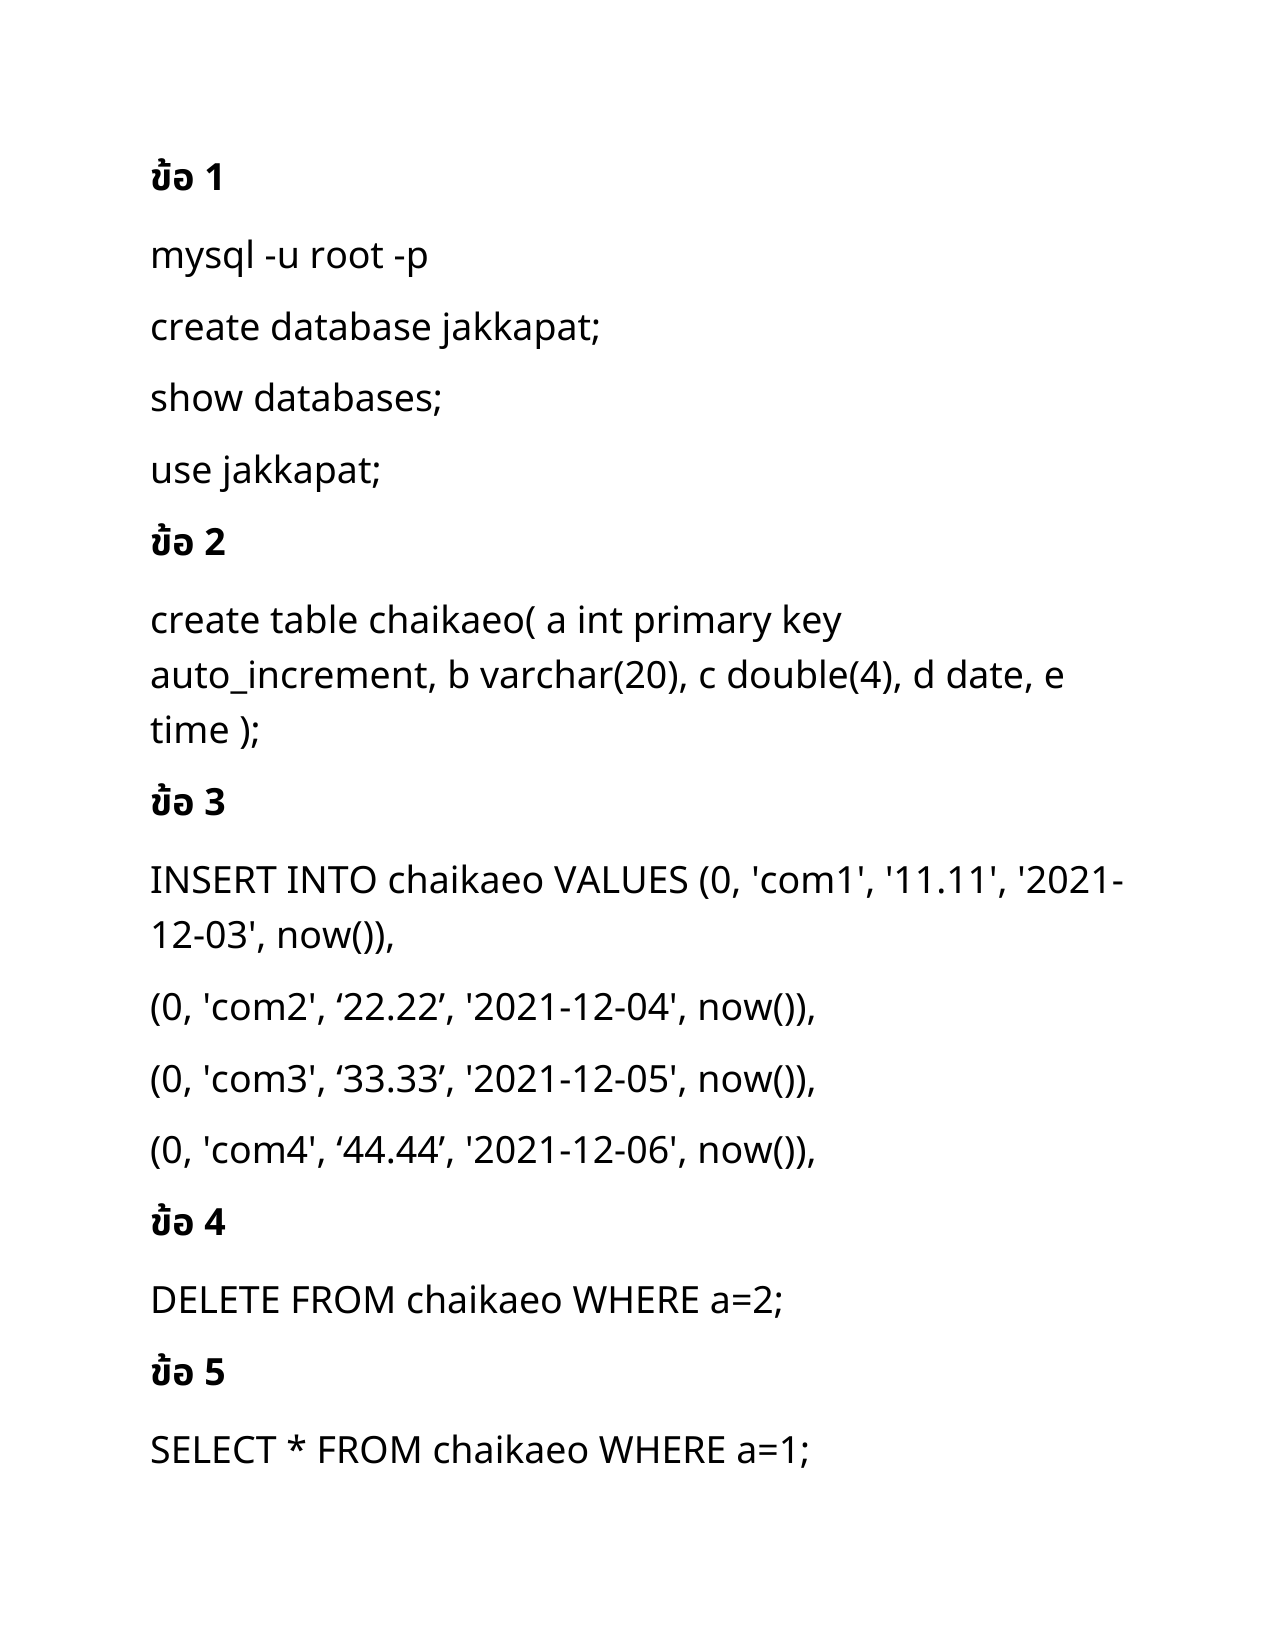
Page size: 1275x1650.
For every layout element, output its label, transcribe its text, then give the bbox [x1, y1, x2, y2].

text ข้อ 4 [150, 1196, 1125, 1253]
text ข้อ 3 [150, 775, 1125, 832]
text (0, 'com4', ‘44.44’, '2021-12-06', now()), [150, 1124, 1125, 1175]
text create table chaikaeo( a int primary key auto_increment, b varchar(20), c double(4), d date, e time ); [150, 593, 1125, 754]
text (0, 'com2', ‘22.22’, '2021-12-04', now()), [150, 980, 1125, 1031]
text mysql -u root -p [150, 228, 1125, 279]
text ข้อ 2 [150, 515, 1125, 572]
text DELETE FROM chaikaeo WHERE a=2; [150, 1274, 1125, 1325]
text show databases; [150, 372, 1125, 423]
text INSERT INTO chaikaeo VALUES (0, 'com1', '11.11', '2021-12-03', now()), [150, 853, 1125, 959]
text (0, 'com3', ‘33.33’, '2021-12-05', now()), [150, 1052, 1125, 1103]
text create database jakkapat; [150, 300, 1125, 351]
text use jakkapat; [150, 443, 1125, 494]
text ข้อ 5 [150, 1346, 1125, 1402]
text SELECT * FROM chaikaeo WHERE a=1; [150, 1424, 1125, 1475]
text ข้อ 1 [150, 150, 1125, 207]
